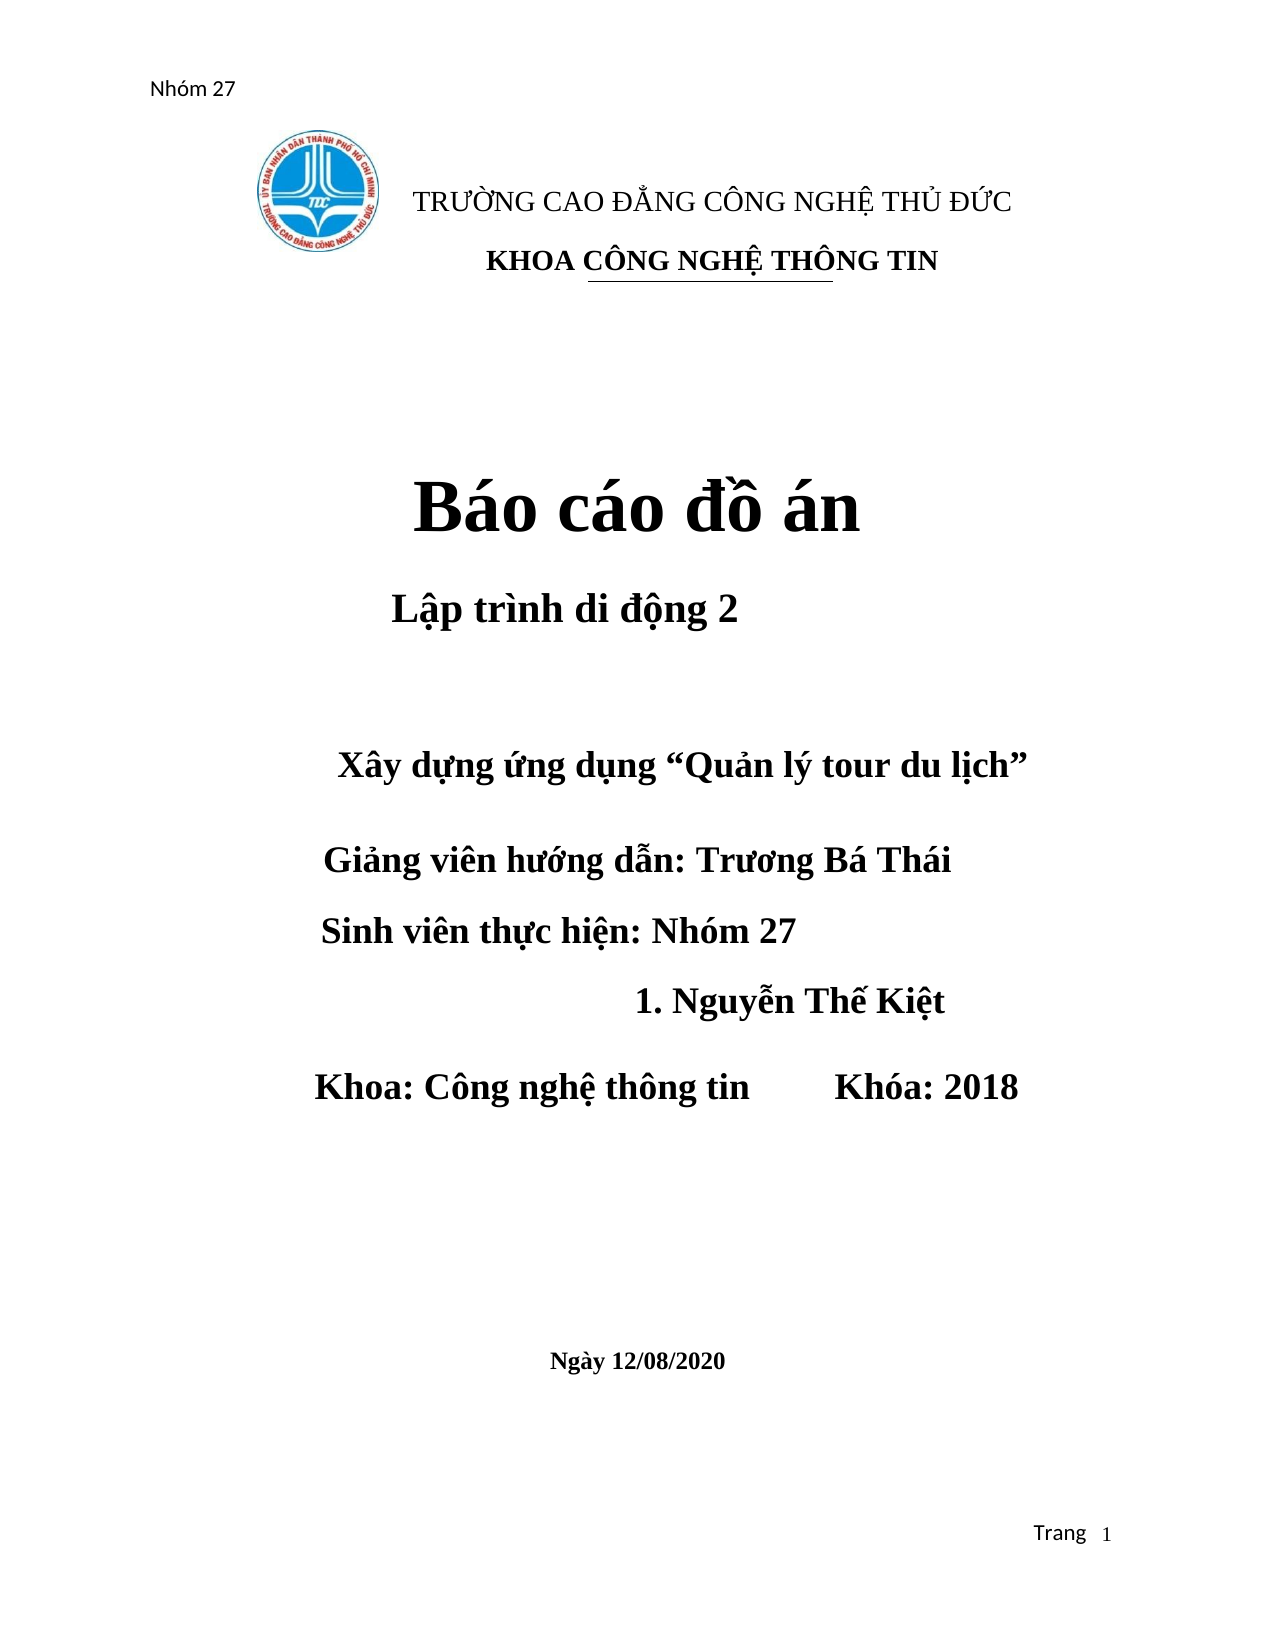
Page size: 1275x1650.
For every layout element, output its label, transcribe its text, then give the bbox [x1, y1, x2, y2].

text 1. Nguyễn Thế Kiệt [634, 979, 1135, 1022]
text KHOA CÔNG NGHỆ THÔNG TIN [482, 244, 942, 275]
text Giảng viên hướng dẫn: Trương Bá Thái [323, 838, 1135, 881]
text Xây dựng ứng dụng “Quản lý tour du lịch” [337, 739, 1135, 785]
text Lập trình di động 2 [391, 583, 1135, 631]
picture [257, 130, 379, 252]
text Ngày 12/08/2020 [546, 1346, 729, 1375]
text Khoa: Công nghệ thông tin Khóa: 2018 [314, 1065, 1135, 1107]
text Sinh viên thực hiện: Nhóm 27 [321, 908, 1135, 951]
text Báo cáo đồ án [139, 480, 1135, 545]
text TRƯỜNG CAO ĐẲNG CÔNG NGHỆ THỦ ĐỨC [408, 184, 1016, 218]
